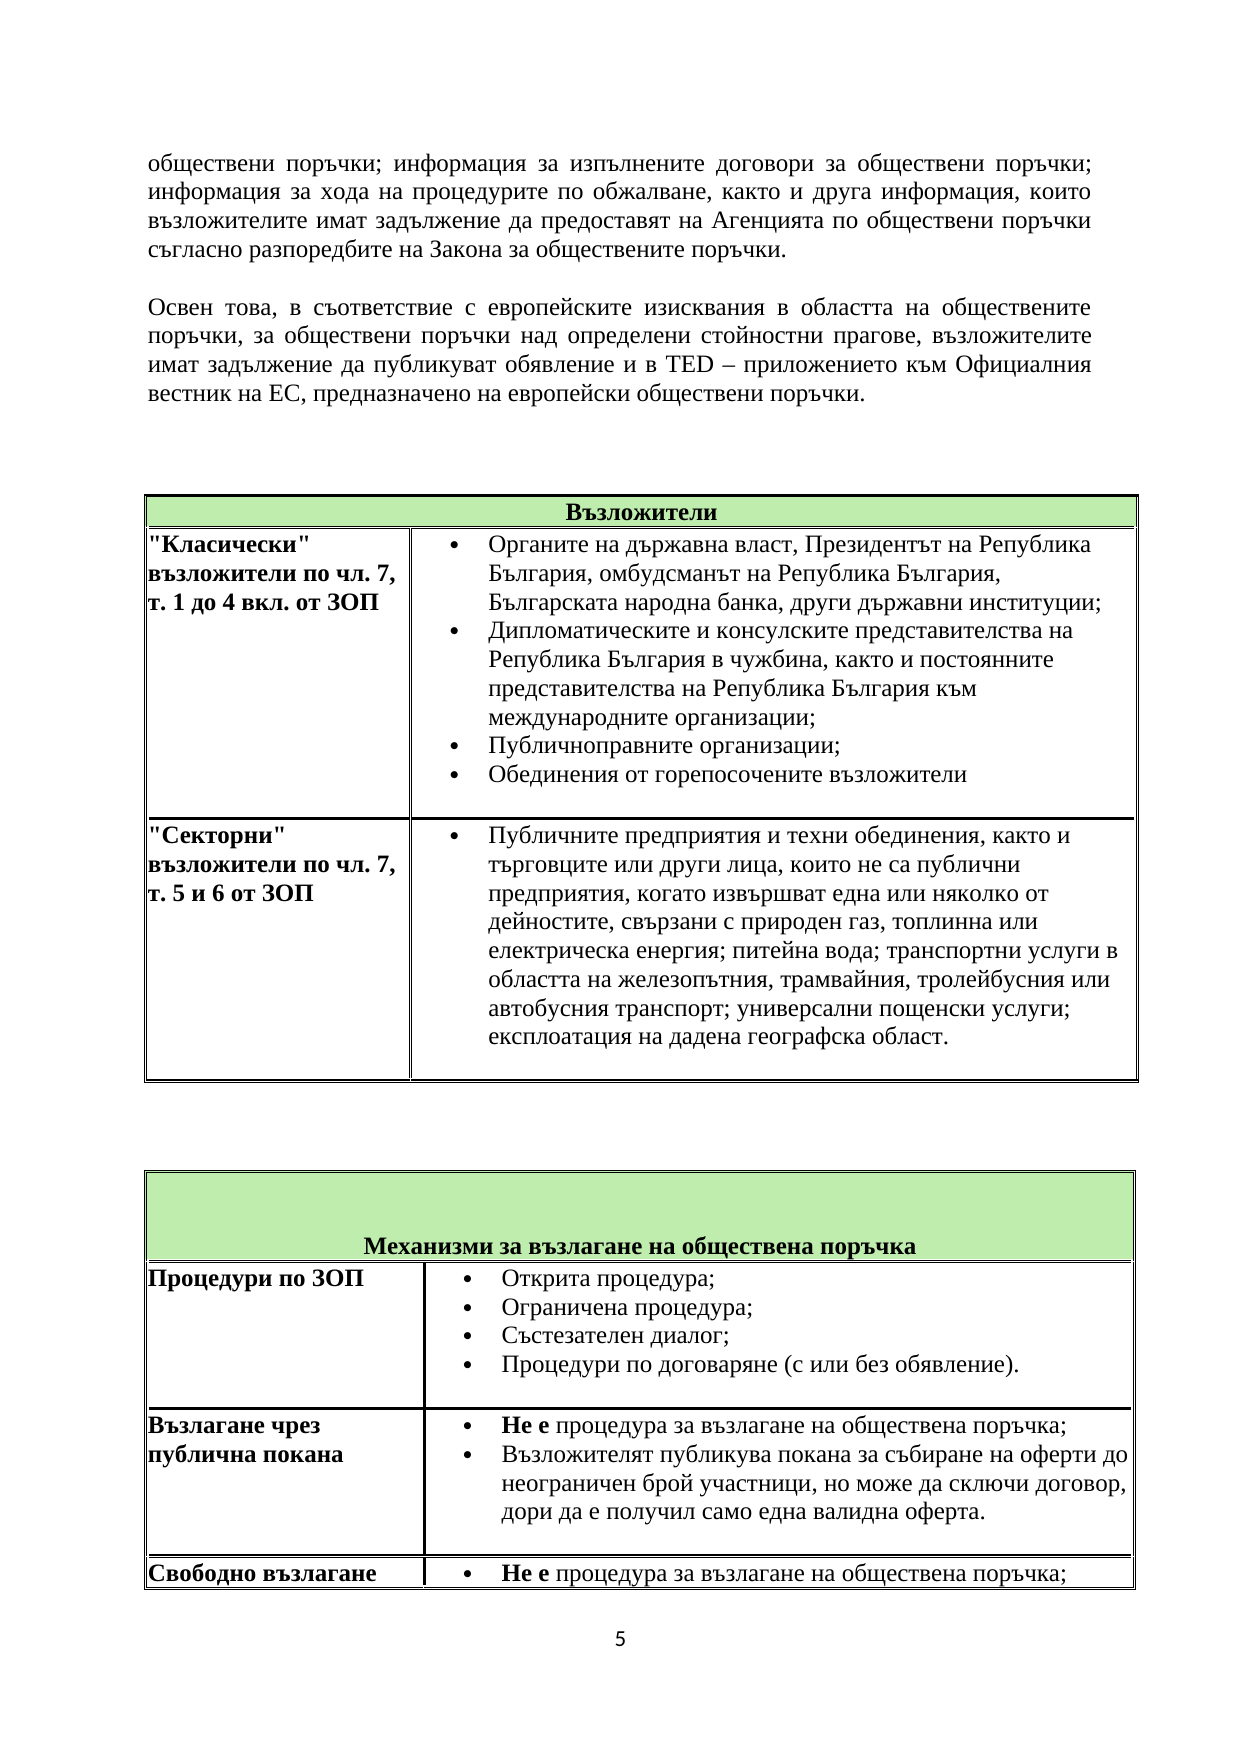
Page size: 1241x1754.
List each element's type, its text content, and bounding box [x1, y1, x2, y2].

table_cell "Класически" възложители по чл. 7, т. 1 до 4 вкл. от ЗОП [145, 526, 411, 817]
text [148, 148, 1093, 263]
table_cell Органите на държавна власт, Президентът на Република България, омбудсманът на Република България, Българската народна банка, други държавни институции; Дипломатическите и консулските представителства на Република България в чужбина, както и постоянните представителства на Република България към международните организации; Публичноправните организации; Обединения от горепосочените възложители [411, 526, 1137, 817]
table_cell Публичните предприятия и техни обединения, както и търговците или други лица, които не са публични предприятия, когато извършват една или няколко от дейностите, свързани с природен газ, топлинна или електрическа енергия; питейна вода; транспортни услуги в областта на железопътния, трамвайния, тролейбусния или автобусния транспорт; универсални пощенски услуги; експлоатация на дадена географска област. [411, 817, 1136, 1079]
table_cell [424, 1554, 1133, 1586]
table_cell Открита процедура; Ограничена процедура; Състезателен диалог; Процедури по договаряне (с или без обявление). [426, 1260, 1133, 1407]
table_cell Не е процедура за възлагане на обществена поръчка; Възложителят публикува покана за събиране на оферти до неограничен брой участници, но може да сключи договор, дори да е получил само една валидна оферта. [426, 1407, 1133, 1554]
table_cell Възлагане чрез публична покана [147, 1407, 423, 1554]
table_cell Свободно възлагане [147, 1554, 424, 1586]
table_cell Процедури по ЗОП [147, 1260, 423, 1407]
text Освен това, в съответствие с европейските изисквания в областта на обществените поръчки, за обществени поръчки над определени стойностни прагове, възложителите имат задължение да публикуват обявление и в TED – приложението към Официалния вестник на ЕС, предназначено на европейски обществени поръчки. [148, 292, 1093, 407]
table_cell "Секторни" възложители по чл. 7, т. 5 и 6 от ЗОП [147, 817, 411, 1079]
table_header Механизми за възлагане на обществена поръчка [147, 1173, 1133, 1259]
table_header Възложители [147, 497, 1136, 526]
